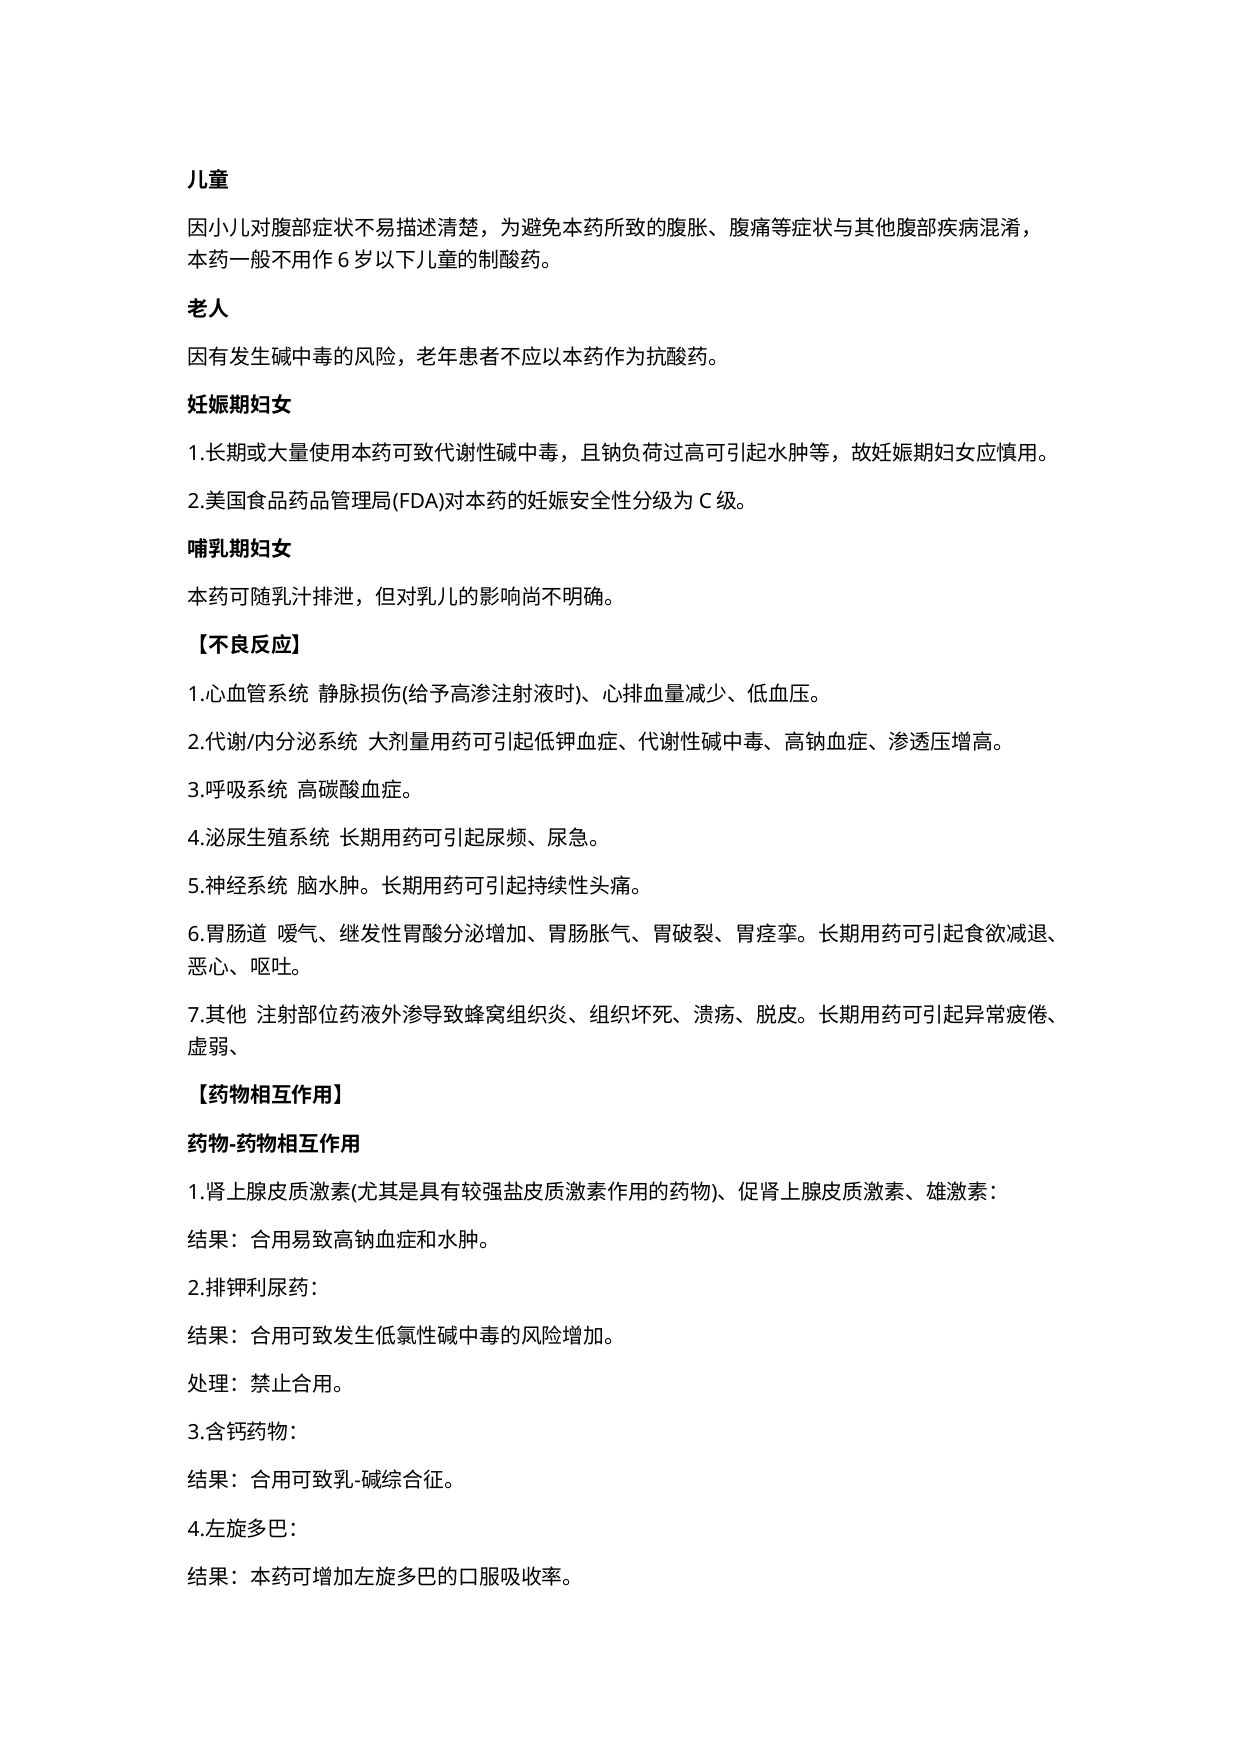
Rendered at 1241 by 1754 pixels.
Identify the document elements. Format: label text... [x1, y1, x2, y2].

text 妊娠期妇女 [187, 387, 1053, 419]
text 4.左旋多巴： [187, 1511, 1053, 1543]
text 本药可随乳汁排泄，但对乳儿的影响尚不明确。 [187, 579, 1053, 612]
text 儿童 [187, 162, 1053, 194]
text 【不良反应】 [187, 628, 1053, 660]
text 结果：合用易致高钠血症和水肿。 [187, 1222, 1053, 1254]
text 4.泌尿生殖系统 长期用药可引起尿频、尿急。 [187, 820, 1053, 853]
text 结果：本药可增加左旋多巴的口服吸收率。 [187, 1559, 1053, 1591]
text 结果：合用可致发生低氯性碱中毒的风险增加。 [187, 1318, 1053, 1351]
text 1.心血管系统 静脉损伤(给予高渗注射液时)、心排血量减少、低血压。 [187, 676, 1053, 708]
text 结果：合用可致乳-碱综合征。 [187, 1463, 1053, 1495]
text 1.肾上腺皮质激素(尤其是具有较强盐皮质激素作用的药物)、促肾上腺皮质激素、雄激素： [187, 1174, 1053, 1206]
text 因有发生碱中毒的风险，老年患者不应以本药作为抗酸药。 [187, 339, 1053, 371]
text 3.呼吸系统 高碳酸血症。 [187, 772, 1053, 804]
text 7.其他 注射部位药液外渗导致蜂窝组织炎、组织坏死、溃疡、脱皮。长期用药可引起异常疲倦、虚弱、 [187, 997, 1053, 1062]
text 3.含钙药物： [187, 1414, 1053, 1447]
text 2.排钾利尿药： [187, 1270, 1053, 1303]
text 1.长期或大量使用本药可致代谢性碱中毒，且钠负荷过高可引起水肿等，故妊娠期妇女应慎用。 [187, 435, 1053, 468]
text 6.胃肠道 嗳气、继发性胃酸分泌增加、胃肠胀气、胃破裂、胃痉挛。长期用药可引起食欲减退、恶心、呕吐。 [187, 916, 1053, 981]
text 因小儿对腹部症状不易描述清楚，为避免本药所致的腹胀、腹痛等症状与其他腹部疾病混淆，本药一般不用作6岁以下儿童的制酸药。 [187, 210, 1053, 275]
text 2.美国食品药品管理局(FDA)对本药的妊娠安全性分级为C级。 [187, 483, 1053, 516]
text 5.神经系统 脑水肿。长期用药可引起持续性头痛。 [187, 868, 1053, 901]
text 老人 [187, 291, 1053, 323]
text 处理：禁止合用。 [187, 1366, 1053, 1399]
text 2.代谢/内分泌系统 大剂量用药可引起低钾血症、代谢性碱中毒、高钠血症、渗透压增高。 [187, 724, 1053, 756]
text 药物-药物相互作用 [187, 1126, 1053, 1158]
text 【药物相互作用】 [187, 1078, 1053, 1110]
text 哺乳期妇女 [187, 531, 1053, 564]
